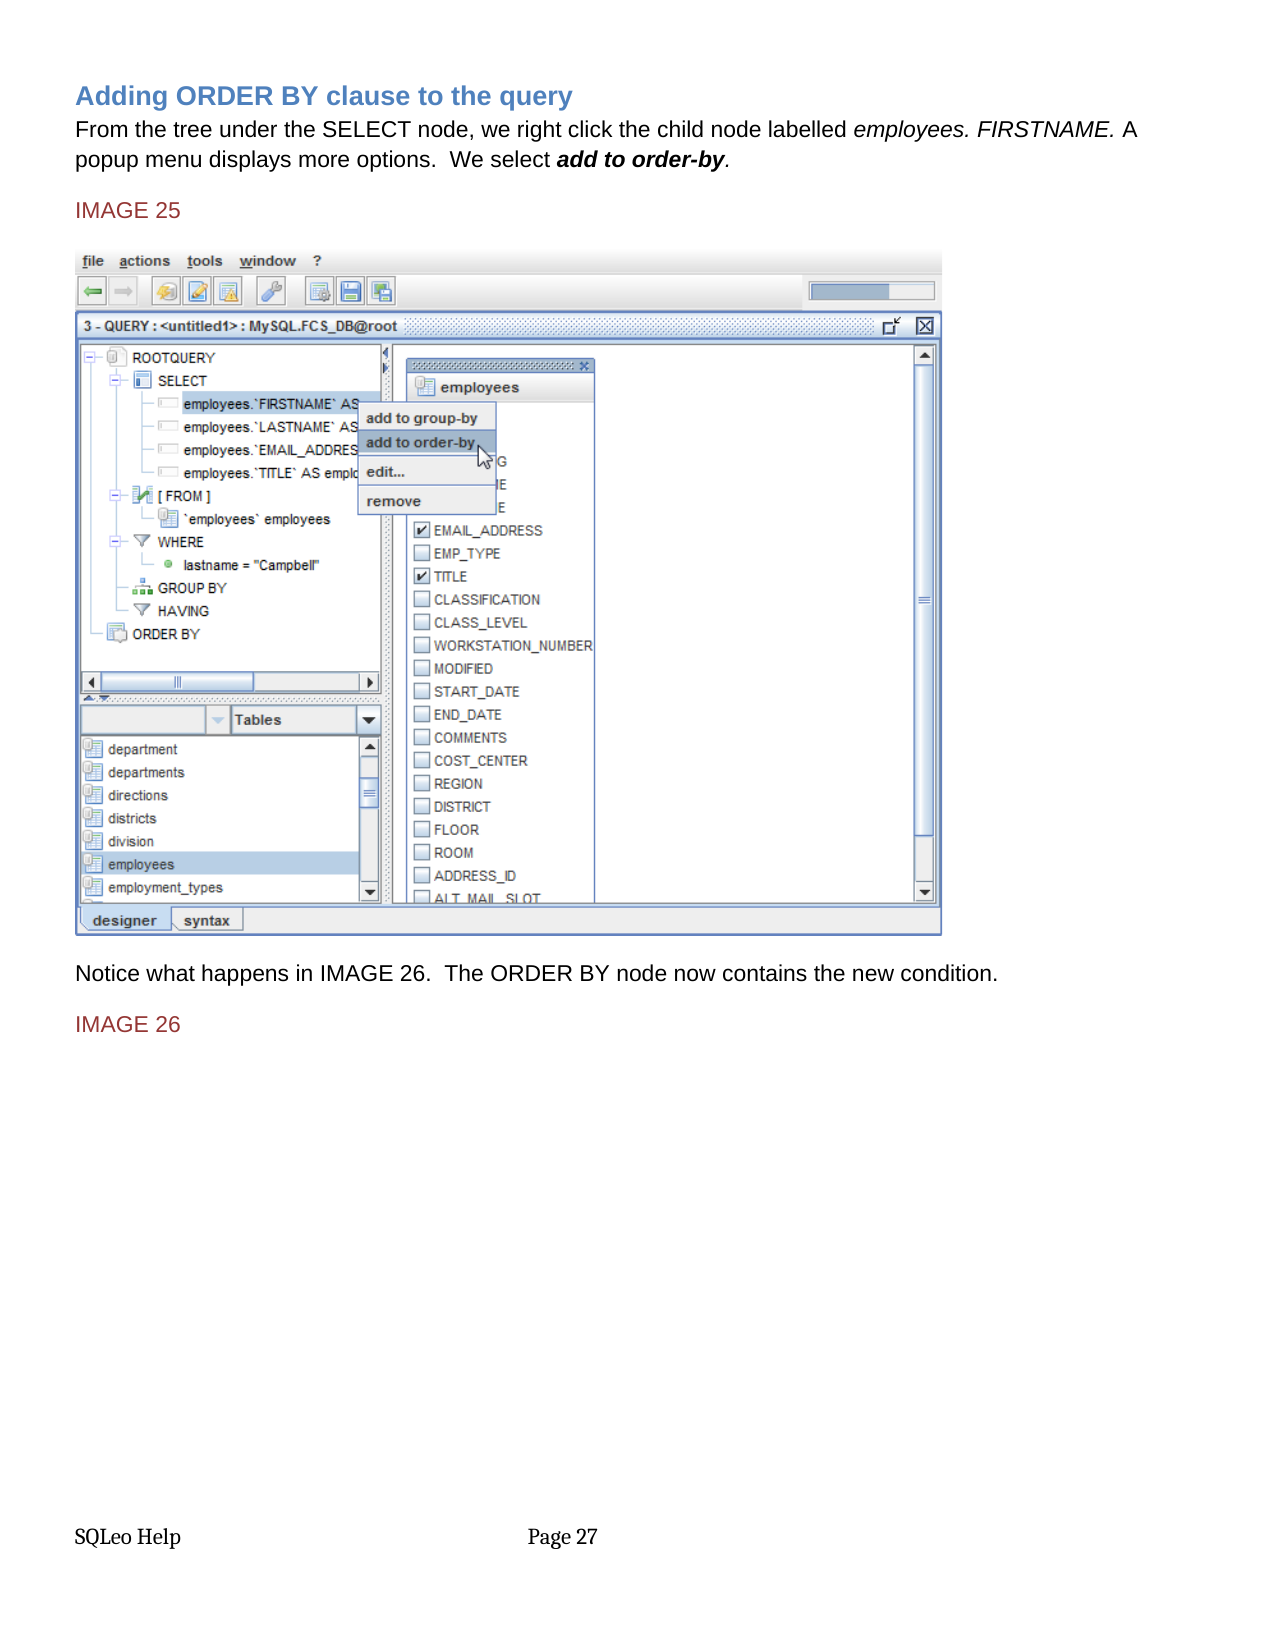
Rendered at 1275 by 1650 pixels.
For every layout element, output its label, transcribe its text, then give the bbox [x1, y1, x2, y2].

text Notice what happens in IMAGE 26. The ORDER BY node now contains the new condition. [75, 960, 1200, 986]
text From the tree under the SELECT node, we right click the child node labelled employees. FIRSTNAME. A popup menu displays more options. We select add to order-by. [75, 116, 1200, 172]
picture [75, 248, 943, 936]
subtitle Adding ORDER BY clause to the query [75, 80, 1200, 111]
text IMAGE 25 [75, 197, 1200, 223]
text IMAGE 26 [75, 1011, 1200, 1037]
